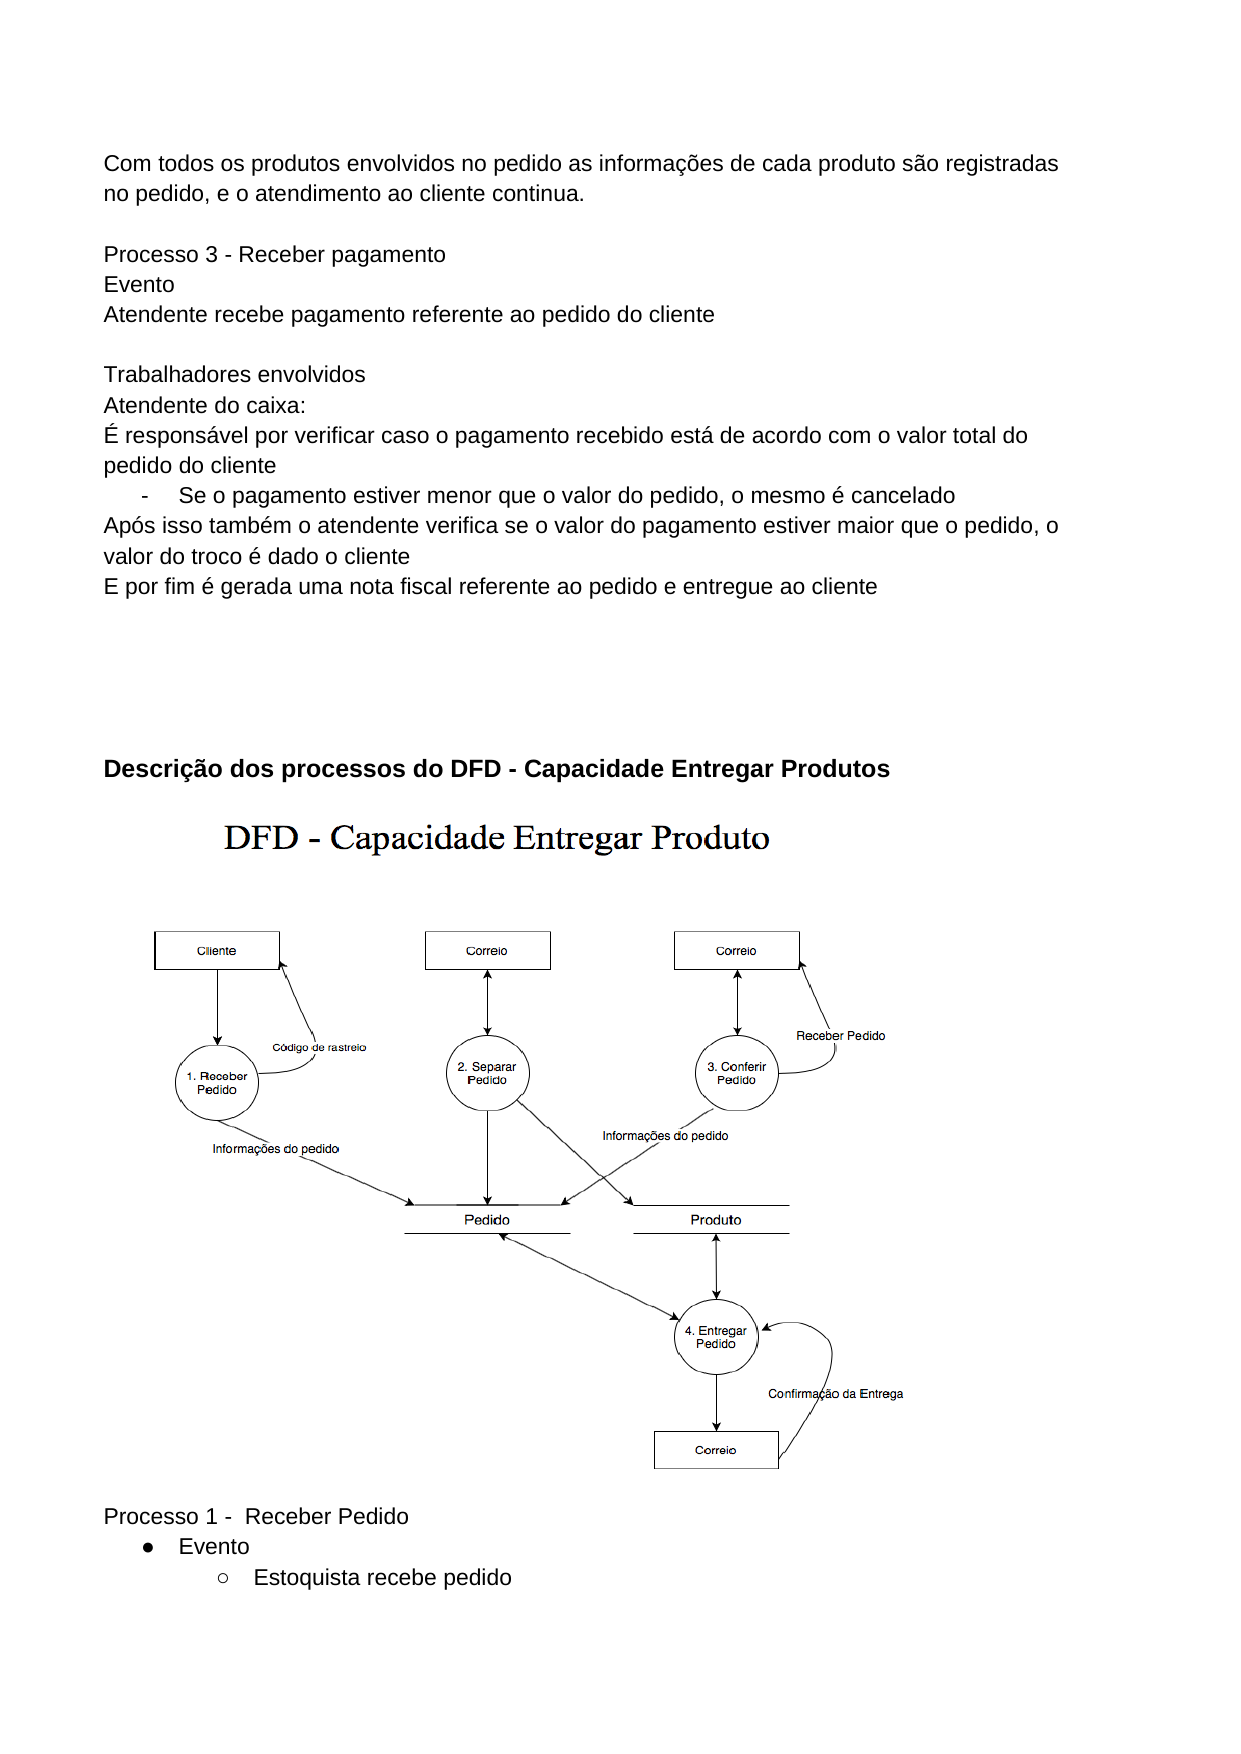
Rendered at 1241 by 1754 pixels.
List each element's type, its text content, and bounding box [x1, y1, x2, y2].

text Com todos os produtos envolvidos no pedido as informações de cada produto são registradas no pedido, e o atendimento ao cliente continua. [103, 150, 1090, 207]
text Evento [103, 271, 1090, 297]
text Após isso também o atendente verifica se o valor do pagamento estiver maior que o pedido, o valor do troco é dado o cliente [103, 512, 1090, 569]
text Trabalhadores envolvidos [103, 361, 1090, 388]
list Estoquista recebe pedido [216, 1563, 1090, 1590]
text Processo 3 - Receber pagamento [103, 241, 1090, 267]
text Processo 1 - Receber Pedido [103, 1503, 1090, 1529]
picture [103, 817, 915, 1469]
text E por fim é gerada uma nota fiscal referente ao pedido e entregue ao cliente [103, 573, 1090, 599]
text É responsável por verificar caso o pagamento recebido está de acordo com o valor total do pedido do cliente [103, 422, 1090, 478]
list Evento [141, 1533, 1090, 1559]
text Atendente recebe pagamento referente ao pedido do cliente [103, 301, 1090, 327]
list Se o pagamento estiver menor que o valor do pedido, o mesmo é cancelado [141, 482, 1090, 509]
text Atendente do caixa: [103, 392, 1090, 418]
text Descrição dos processos do DFD - Capacidade Entregar Produtos [103, 754, 1090, 783]
